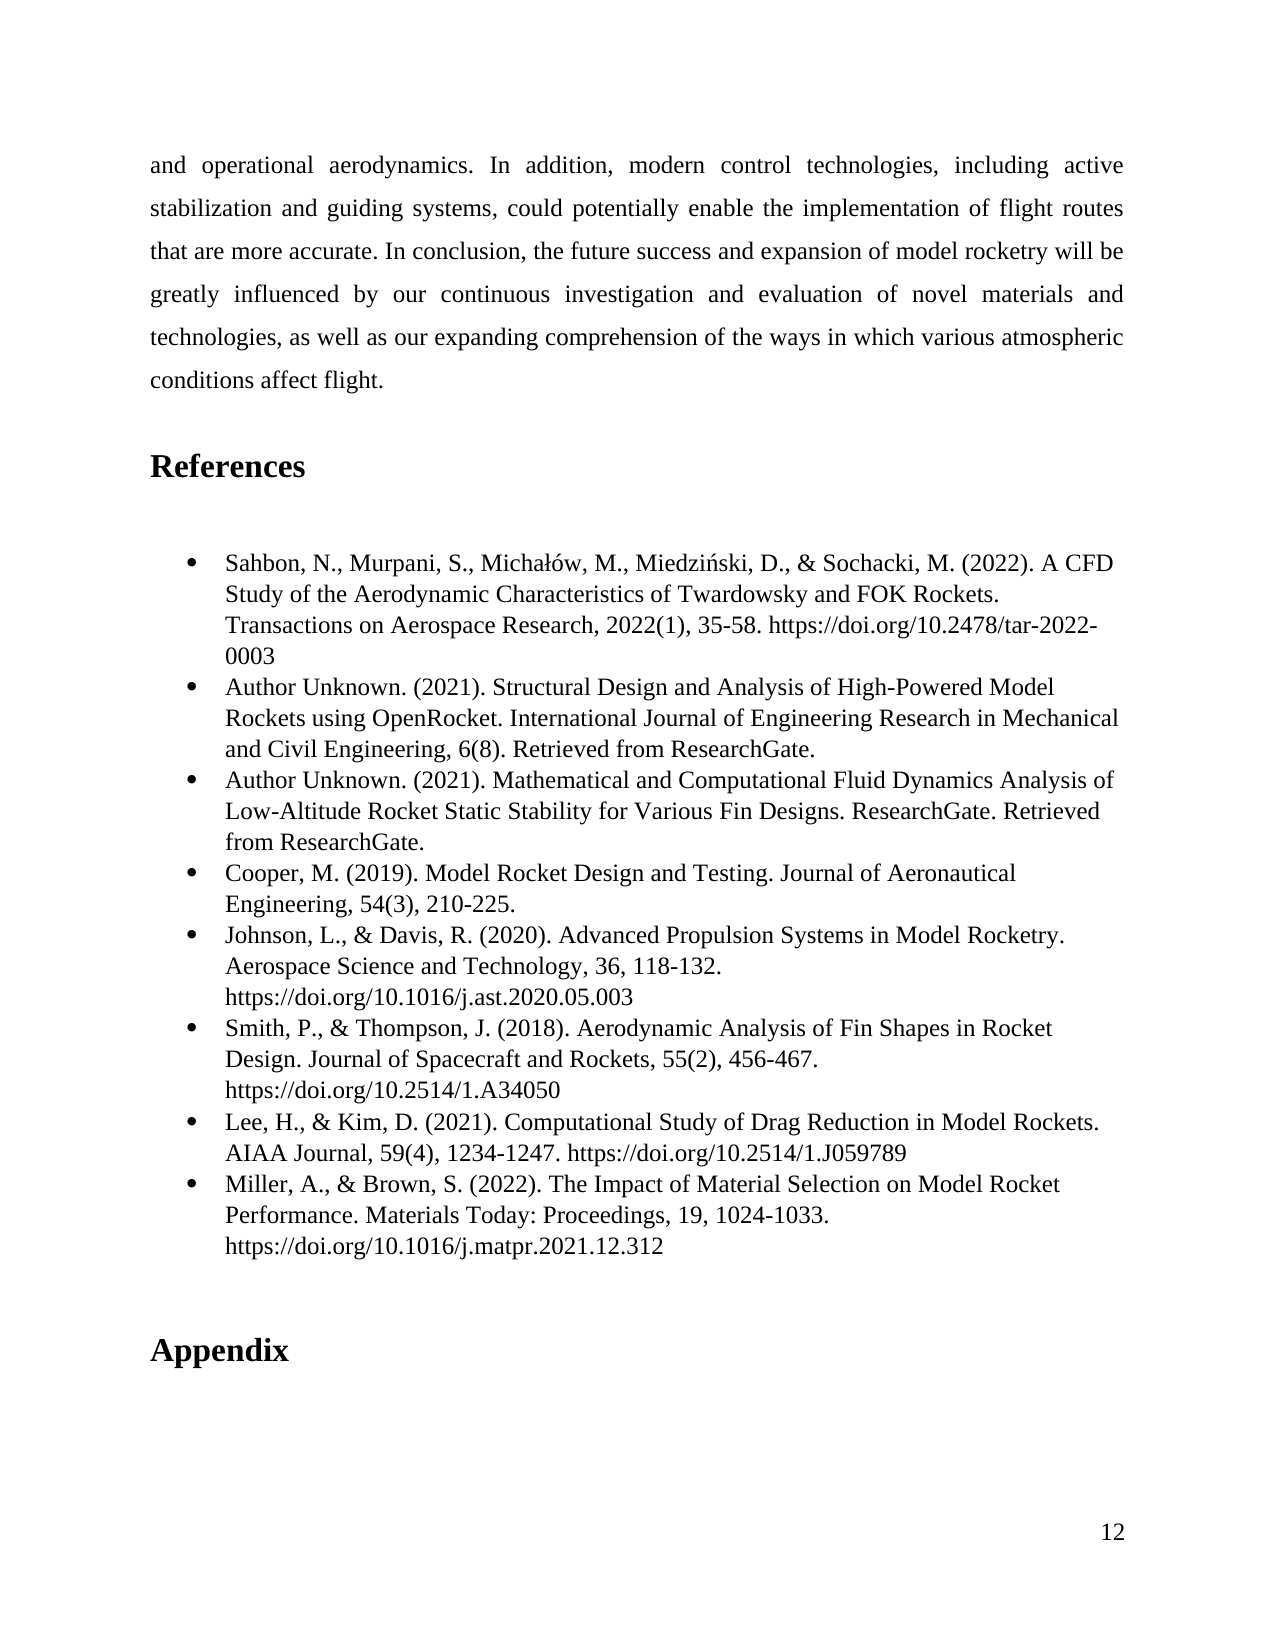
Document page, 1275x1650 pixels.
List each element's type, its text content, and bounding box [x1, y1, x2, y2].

list Author Unknown. (2021). Structural Design and Analysis of High-Powered Model Rockets using OpenRocket. International Journal of Engineering Research in Mechanical and Civil Engineering, 6(8). Retrieved from ResearchGate. [187, 672, 1125, 763]
list Johnson, L., & Davis, R. (2020). Advanced Propulsion Systems in Model Rocketry. Aerospace Science and Technology, 36, 118-132. https://doi.org/10.1016/j.ast.2020.05.003 [187, 920, 1125, 1011]
list Miller, A., & Brown, S. (2022). The Impact of Material Selection on Model Rocket Performance. Materials Today: Proceedings, 19, 1024-1033. https://doi.org/10.1016/j.matpr.2021.12.312 [187, 1169, 1125, 1259]
list Cooper, M. (2019). Model Rocket Design and Testing. Journal of Aeronautical Engineering, 54(3), 210-225. [187, 858, 1125, 918]
list Sahbon, N., Murpani, S., Michałów, M., Miedziński, D., & Sochacki, M. (2022). A CFD Study of the Aerodynamic Characteristics of Twardowsky and FOK Rockets. Transactions on Aerospace Research, 2022(1), 35-58. https://doi.org/10.2478/tar-2022-0003 [187, 548, 1125, 670]
subtitle References [150, 446, 1125, 484]
subtitle Appendix [150, 1330, 1125, 1369]
list Smith, P., & Thompson, J. (2018). Aerodynamic Analysis of Fin Shapes in Rocket Design. Journal of Spacecraft and Rockets, 55(2), 456-467. https://doi.org/10.2514/1.A34050 [187, 1013, 1125, 1104]
list Author Unknown. (2021). Mathematical and Computational Fluid Dynamics Analysis of Low-Altitude Rocket Static Stability for Various Fin Designs. ResearchGate. Retrieved from ResearchGate. [187, 765, 1125, 856]
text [150, 150, 1125, 394]
list Lee, H., & Kim, D. (2021). Computational Study of Drag Reduction in Model Rockets. AIAA Journal, 59(4), 1234-1247. https://doi.org/10.2514/1.J059789 [187, 1107, 1125, 1166]
